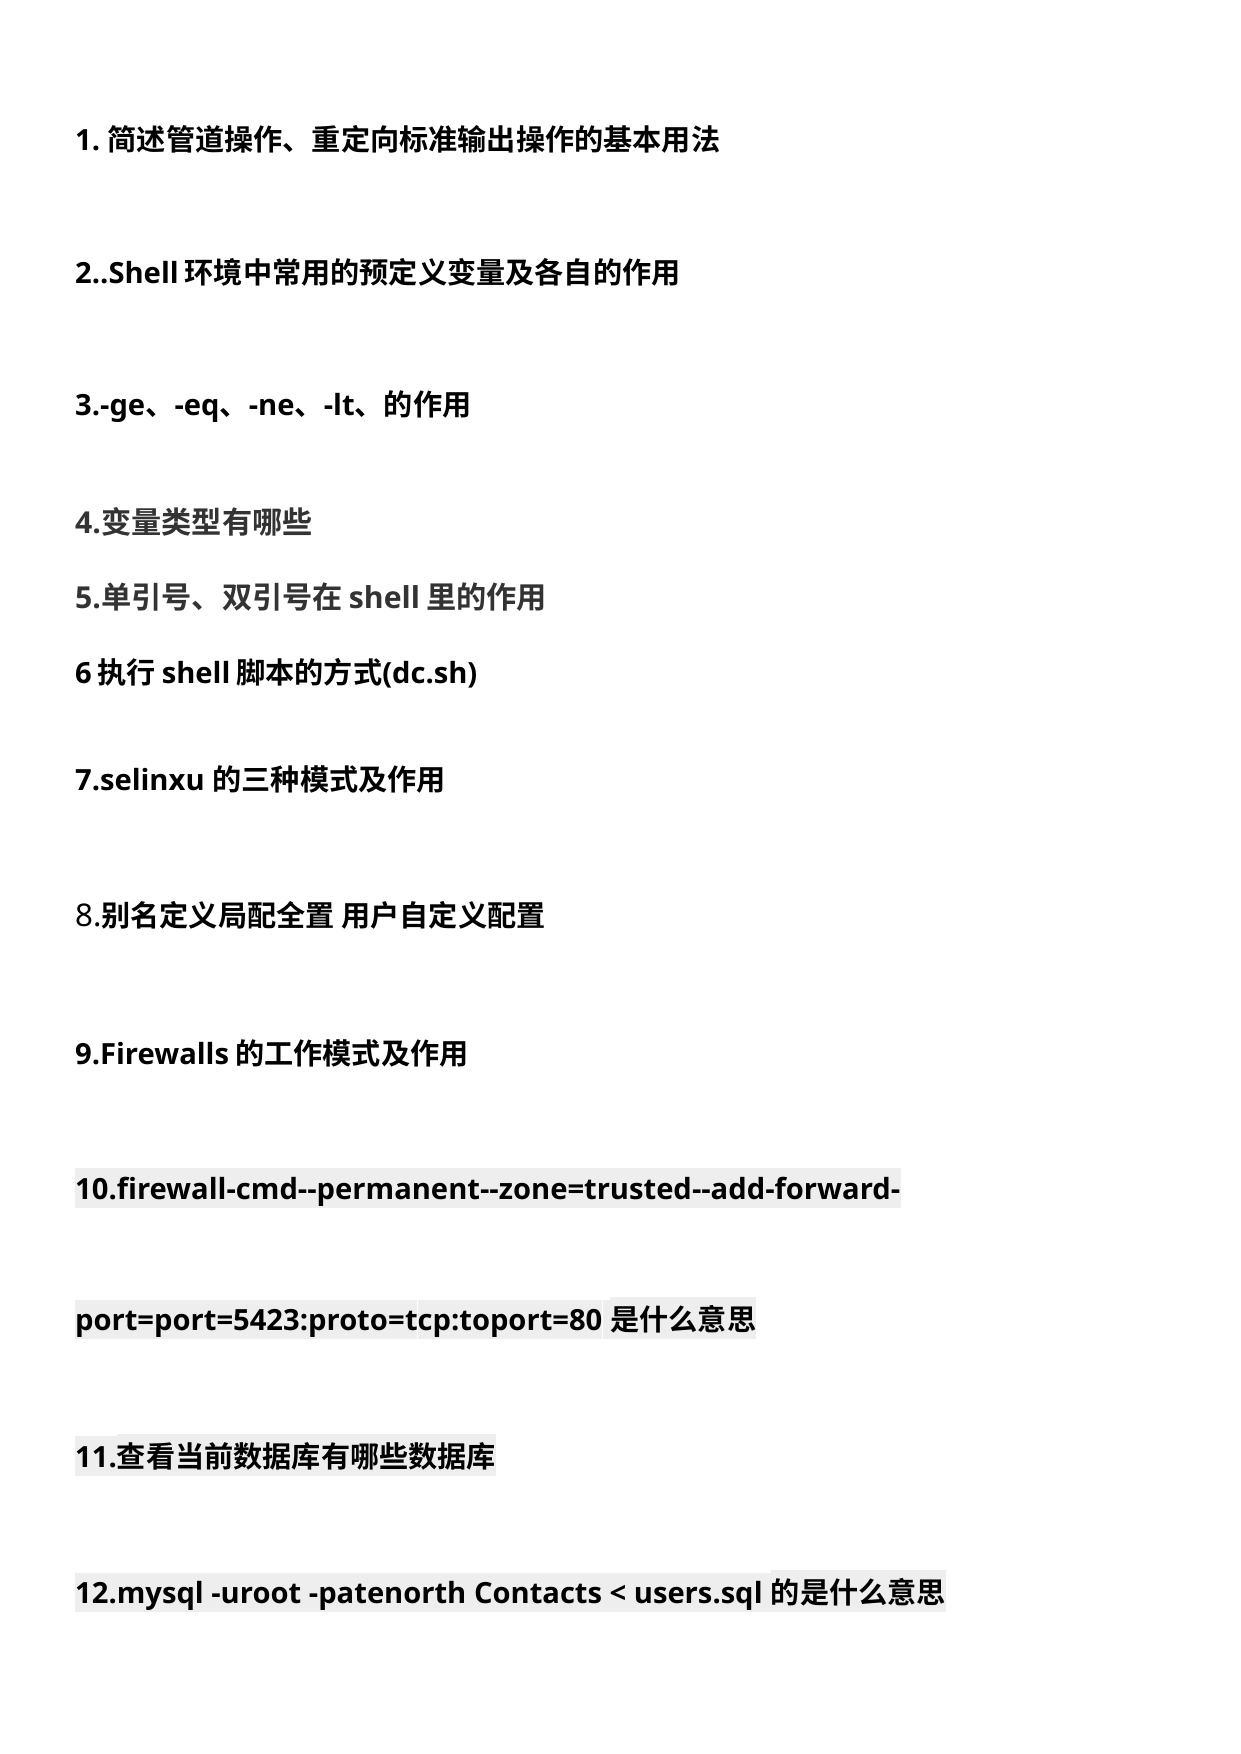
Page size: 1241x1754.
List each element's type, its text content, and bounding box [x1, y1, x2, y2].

list 3.-ge、-eq、-ne、-lt、的作用 [75, 371, 1165, 436]
subtitle 4.变量类型有哪些 [75, 488, 1165, 553]
list 6执行shell脚本的方式(dc.sh) [75, 638, 1165, 703]
subtitle 2..Shell环境中常用的预定义变量及各自的作用 [75, 238, 1165, 303]
list 11.查看当前数据库有哪些数据库 [75, 1422, 1165, 1487]
subtitle 简述管道操作、重定向标准输出操作的基本用法 [75, 106, 1165, 171]
list 8.别名定义局配全置 用户自定义配置 [75, 882, 1165, 947]
list 7.selinxu 的三种模式及作用 [75, 745, 1165, 810]
list 10.firewall-cmd--permanent--zone=trusted--add-forward-port=port=5423:proto=tcp:toport=80 是什么意思 [75, 1156, 1165, 1351]
list 9.Firewalls的工作模式及作用 [75, 1019, 1165, 1084]
subtitle 5.单引号、双引号在shell里的作用 [75, 563, 1165, 628]
list 12.mysql -uroot -patenorth Contacts < users.sql 的是什么意思 [75, 1559, 1165, 1624]
